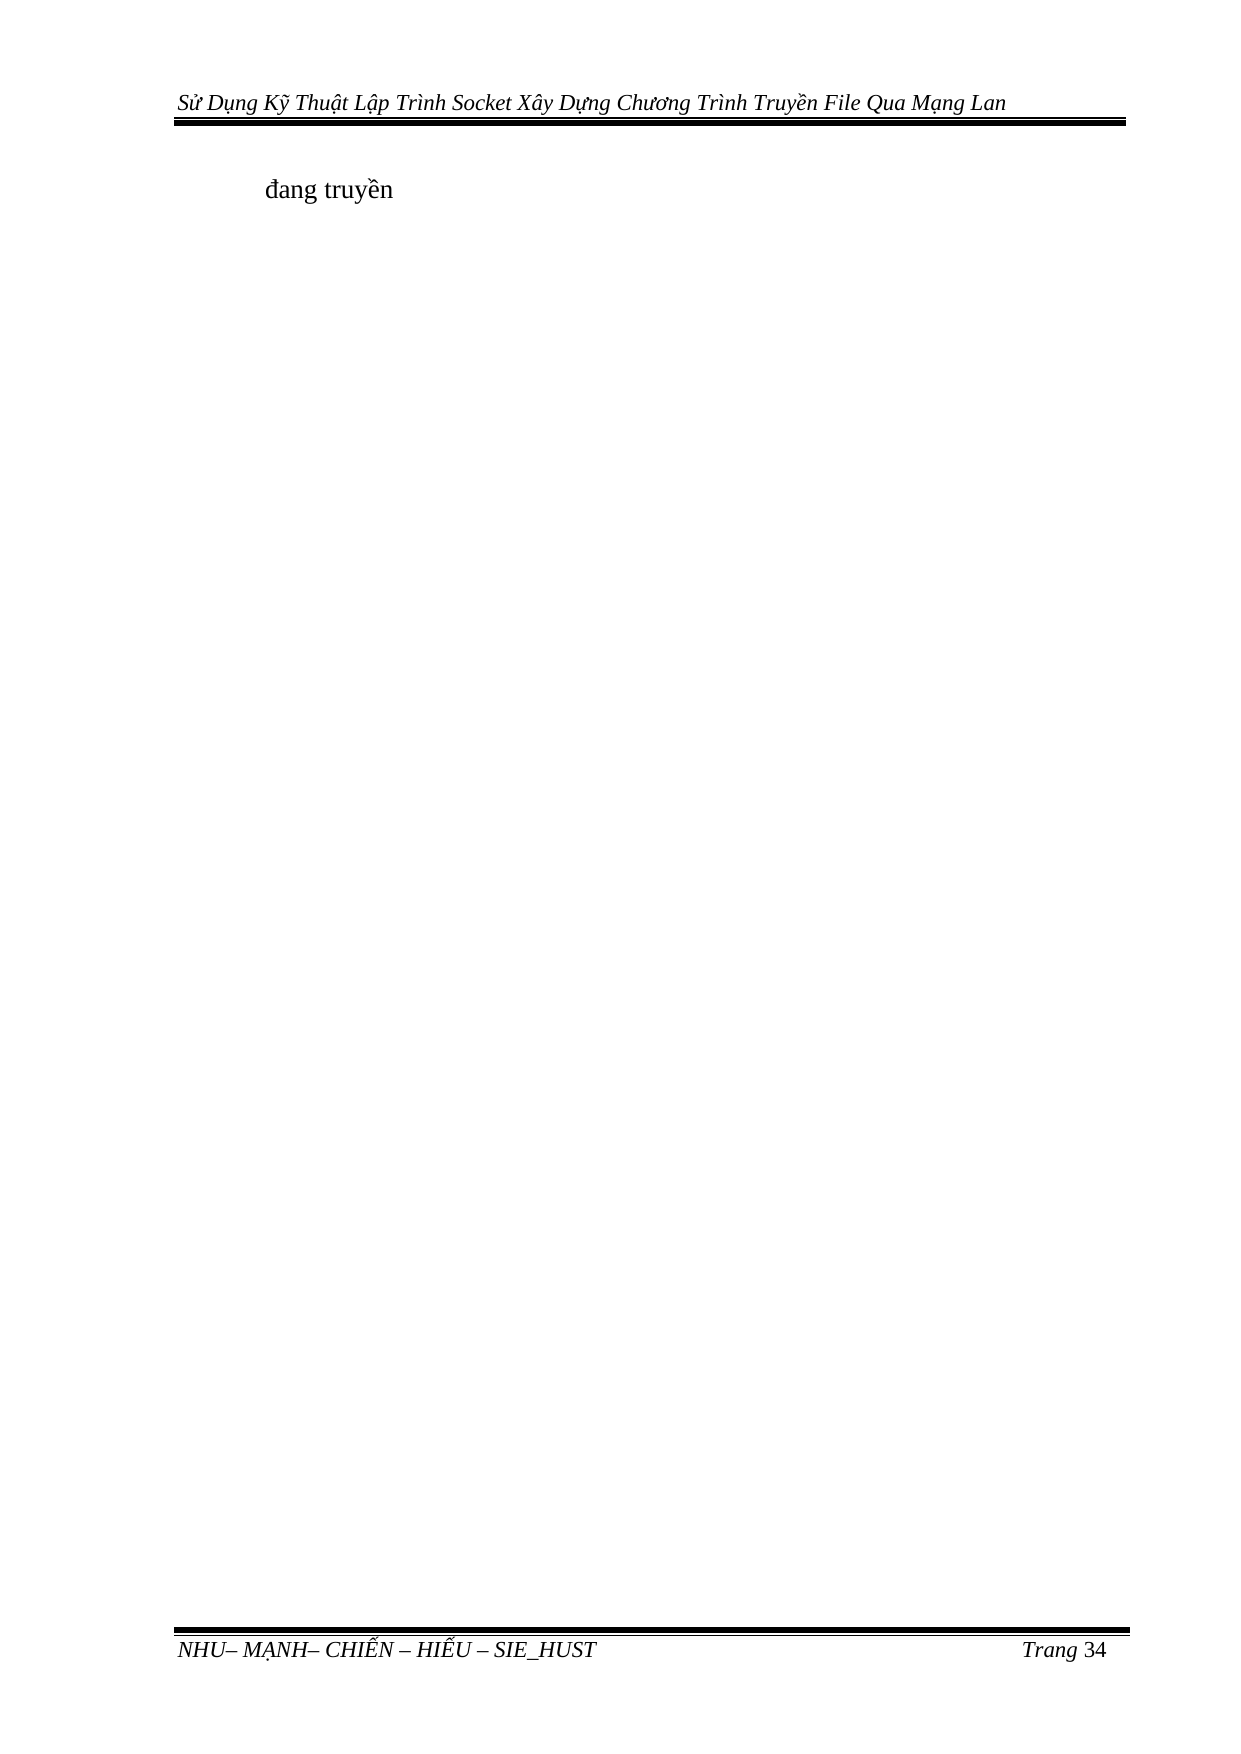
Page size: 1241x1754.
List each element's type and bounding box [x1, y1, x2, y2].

text [265, 173, 1123, 204]
